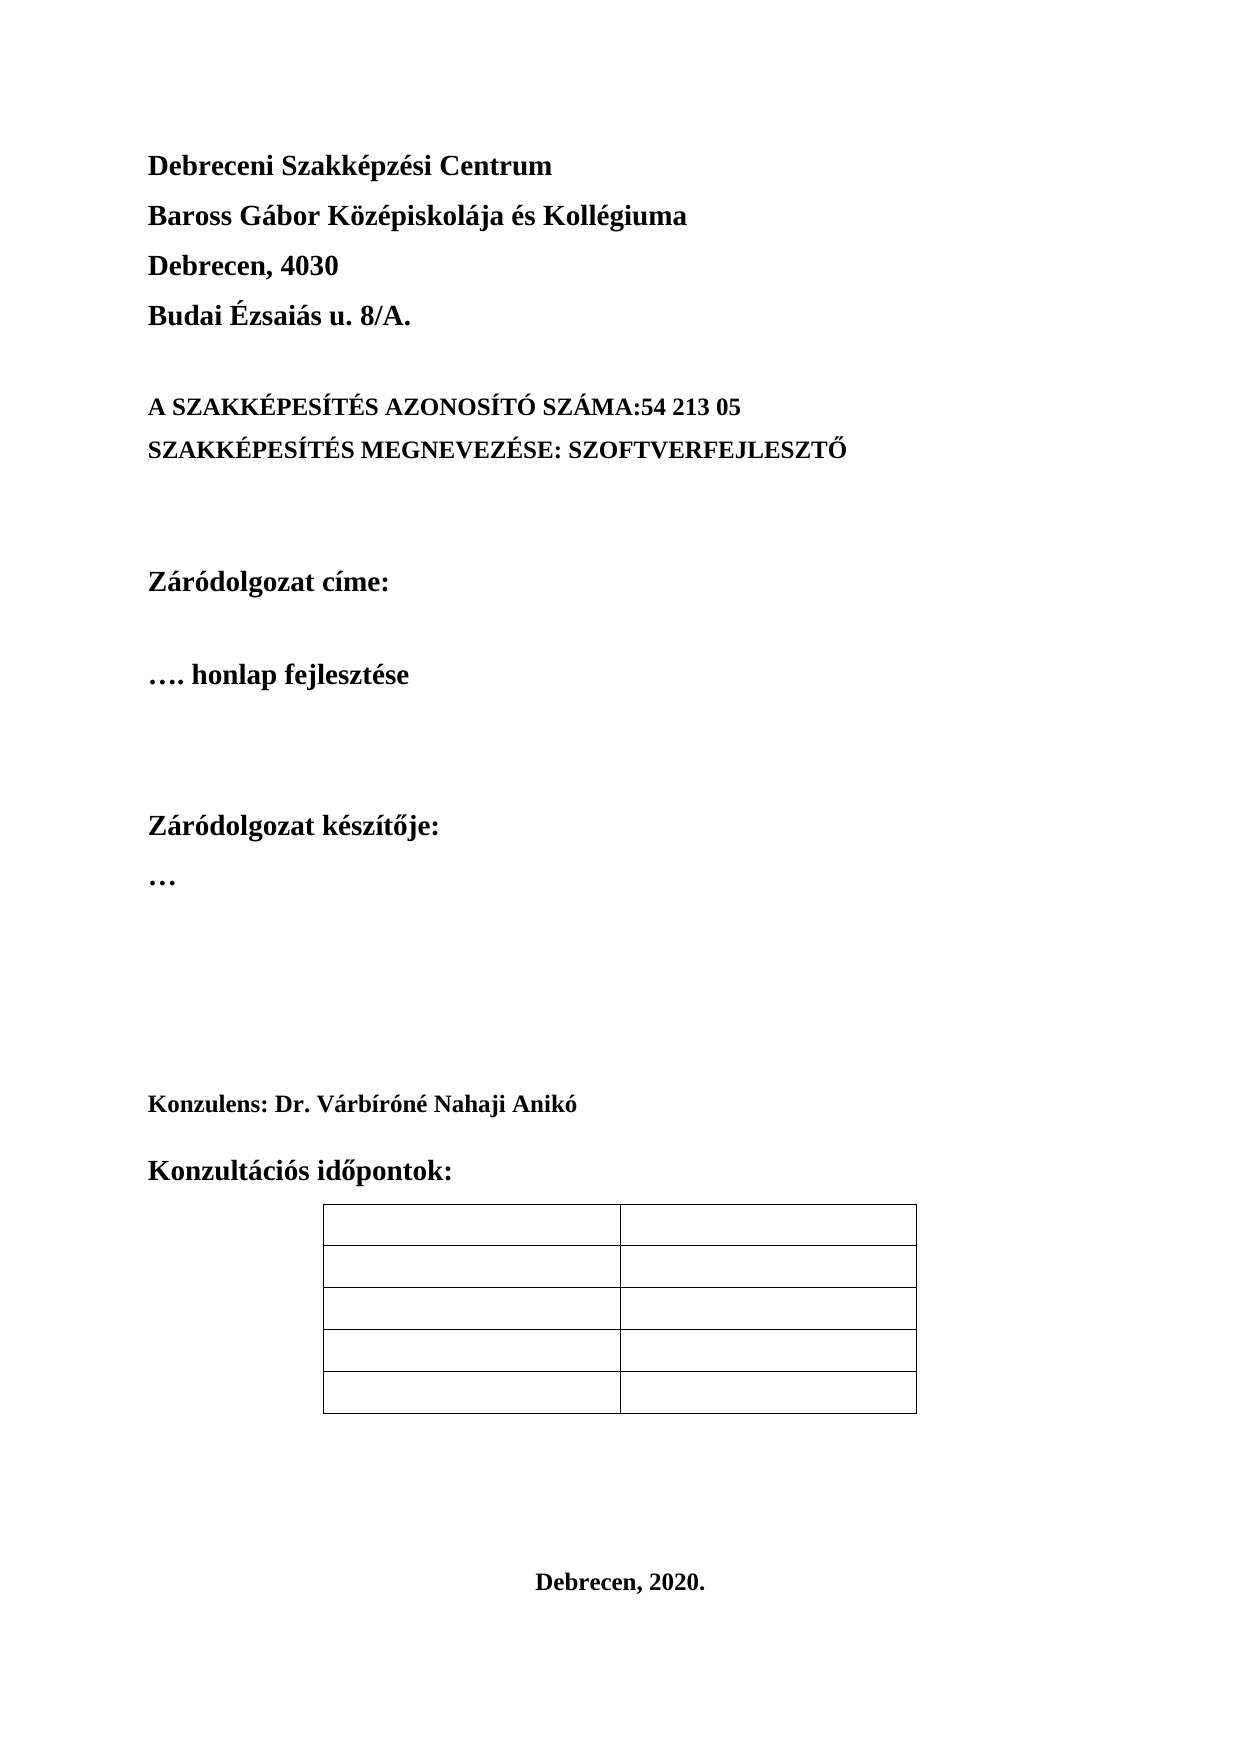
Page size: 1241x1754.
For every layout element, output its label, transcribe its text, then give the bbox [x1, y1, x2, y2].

text Konzulens: Dr. Várbíróné Nahaji Anikó [148, 1089, 1093, 1118]
table_cell [324, 1246, 620, 1287]
text Szakképesítés megnevezése: Szoftverfejlesztő [148, 435, 1093, 464]
text Budai Ézsaiás u. 8/A. [148, 298, 1093, 332]
text Záródolgozat címe: [148, 564, 1093, 598]
table_header [324, 1205, 620, 1245]
text A szakképesítés azonosító Száma:54 213 05 [148, 392, 1093, 421]
text Baross Gábor Középiskolája és Kollégiuma [148, 198, 1093, 231]
table_cell [621, 1330, 916, 1371]
table_cell [621, 1288, 916, 1329]
text … [148, 858, 1093, 892]
table_cell [621, 1372, 916, 1412]
table_cell [324, 1288, 620, 1329]
text Záródolgozat készítője: [148, 808, 1093, 841]
table_cell [621, 1246, 916, 1287]
text Debrecen, 4030 [148, 248, 1093, 282]
text Debreceni Szakképzési Centrum [148, 148, 1093, 181]
table_cell [324, 1330, 620, 1371]
text …. honlap fejlesztése [148, 657, 1093, 690]
text Konzultációs időpontok: [148, 1153, 1093, 1187]
text Debrecen, 2020. [148, 1567, 1093, 1596]
table_header [621, 1205, 916, 1245]
table_cell [324, 1372, 620, 1412]
